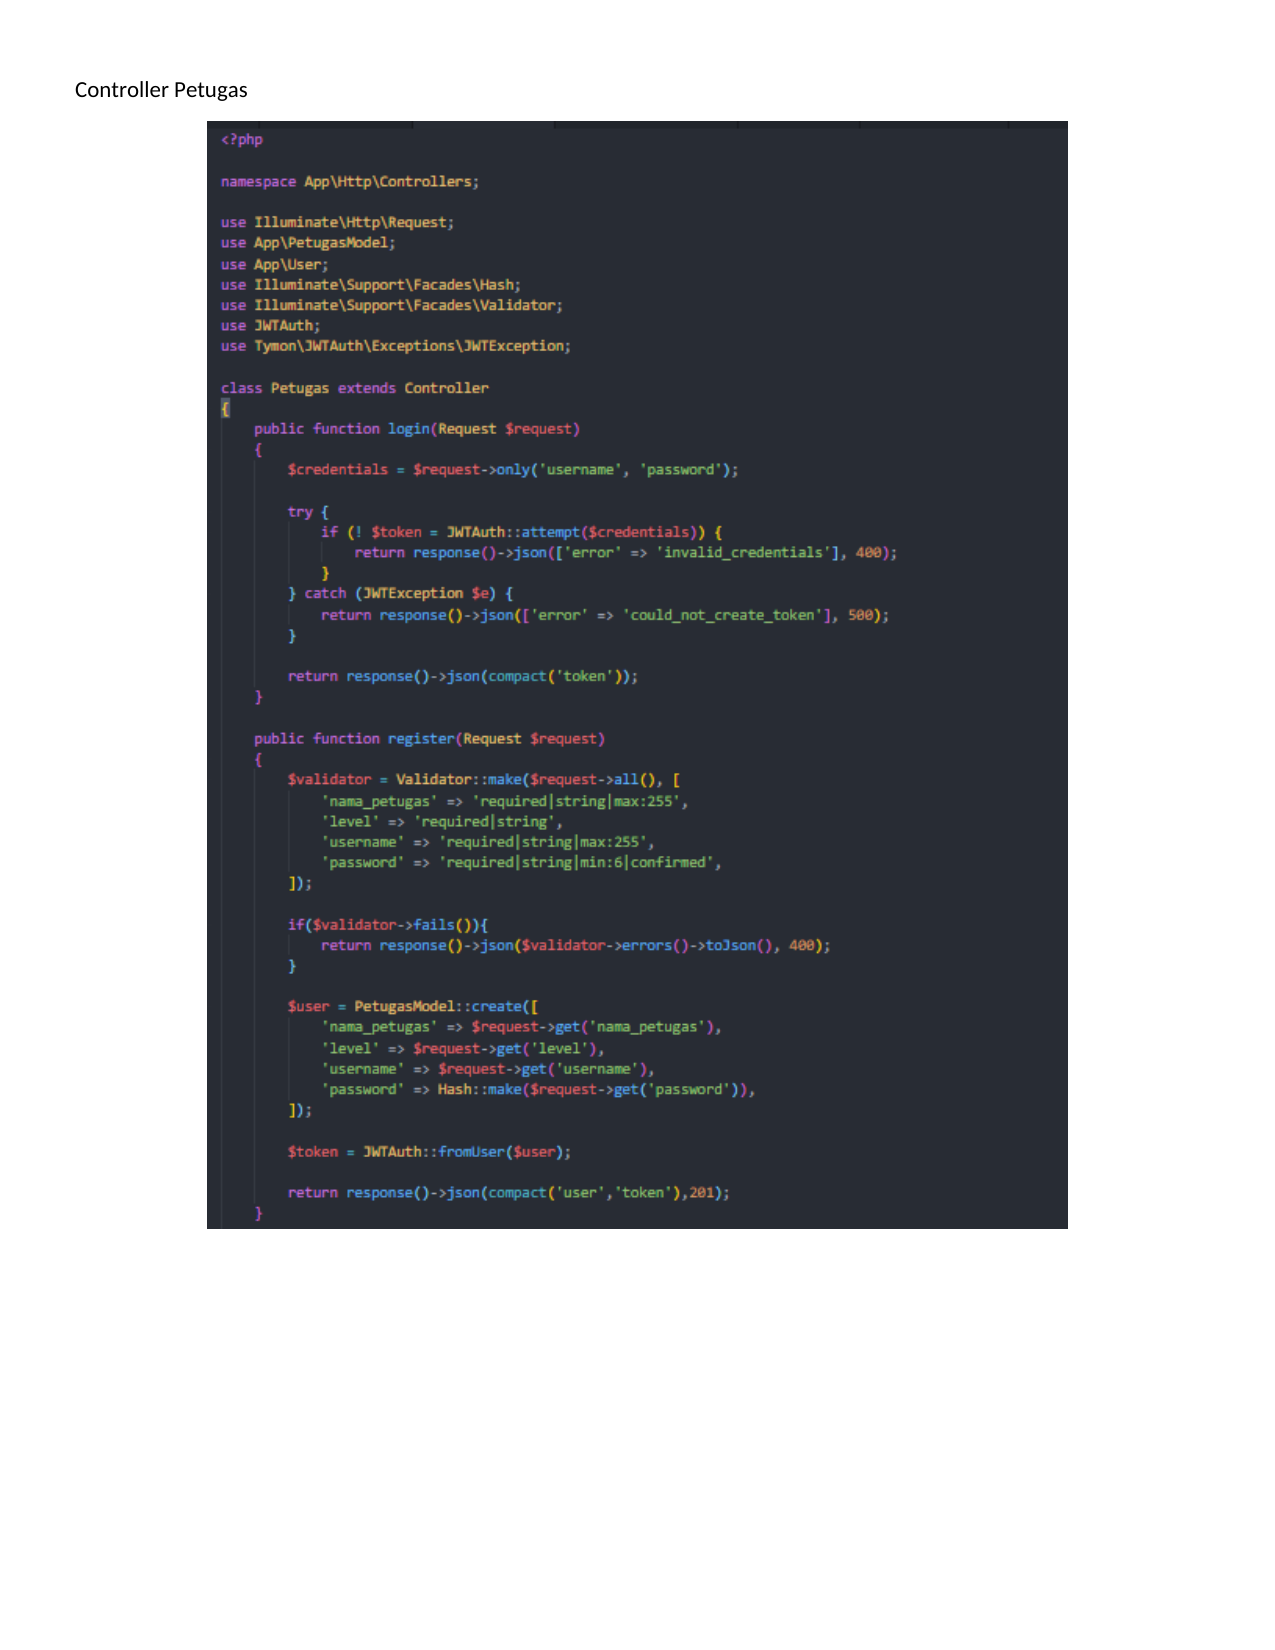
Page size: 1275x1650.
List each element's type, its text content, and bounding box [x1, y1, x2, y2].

picture [207, 121, 1068, 1229]
text Controller Petugas [75, 75, 1200, 103]
